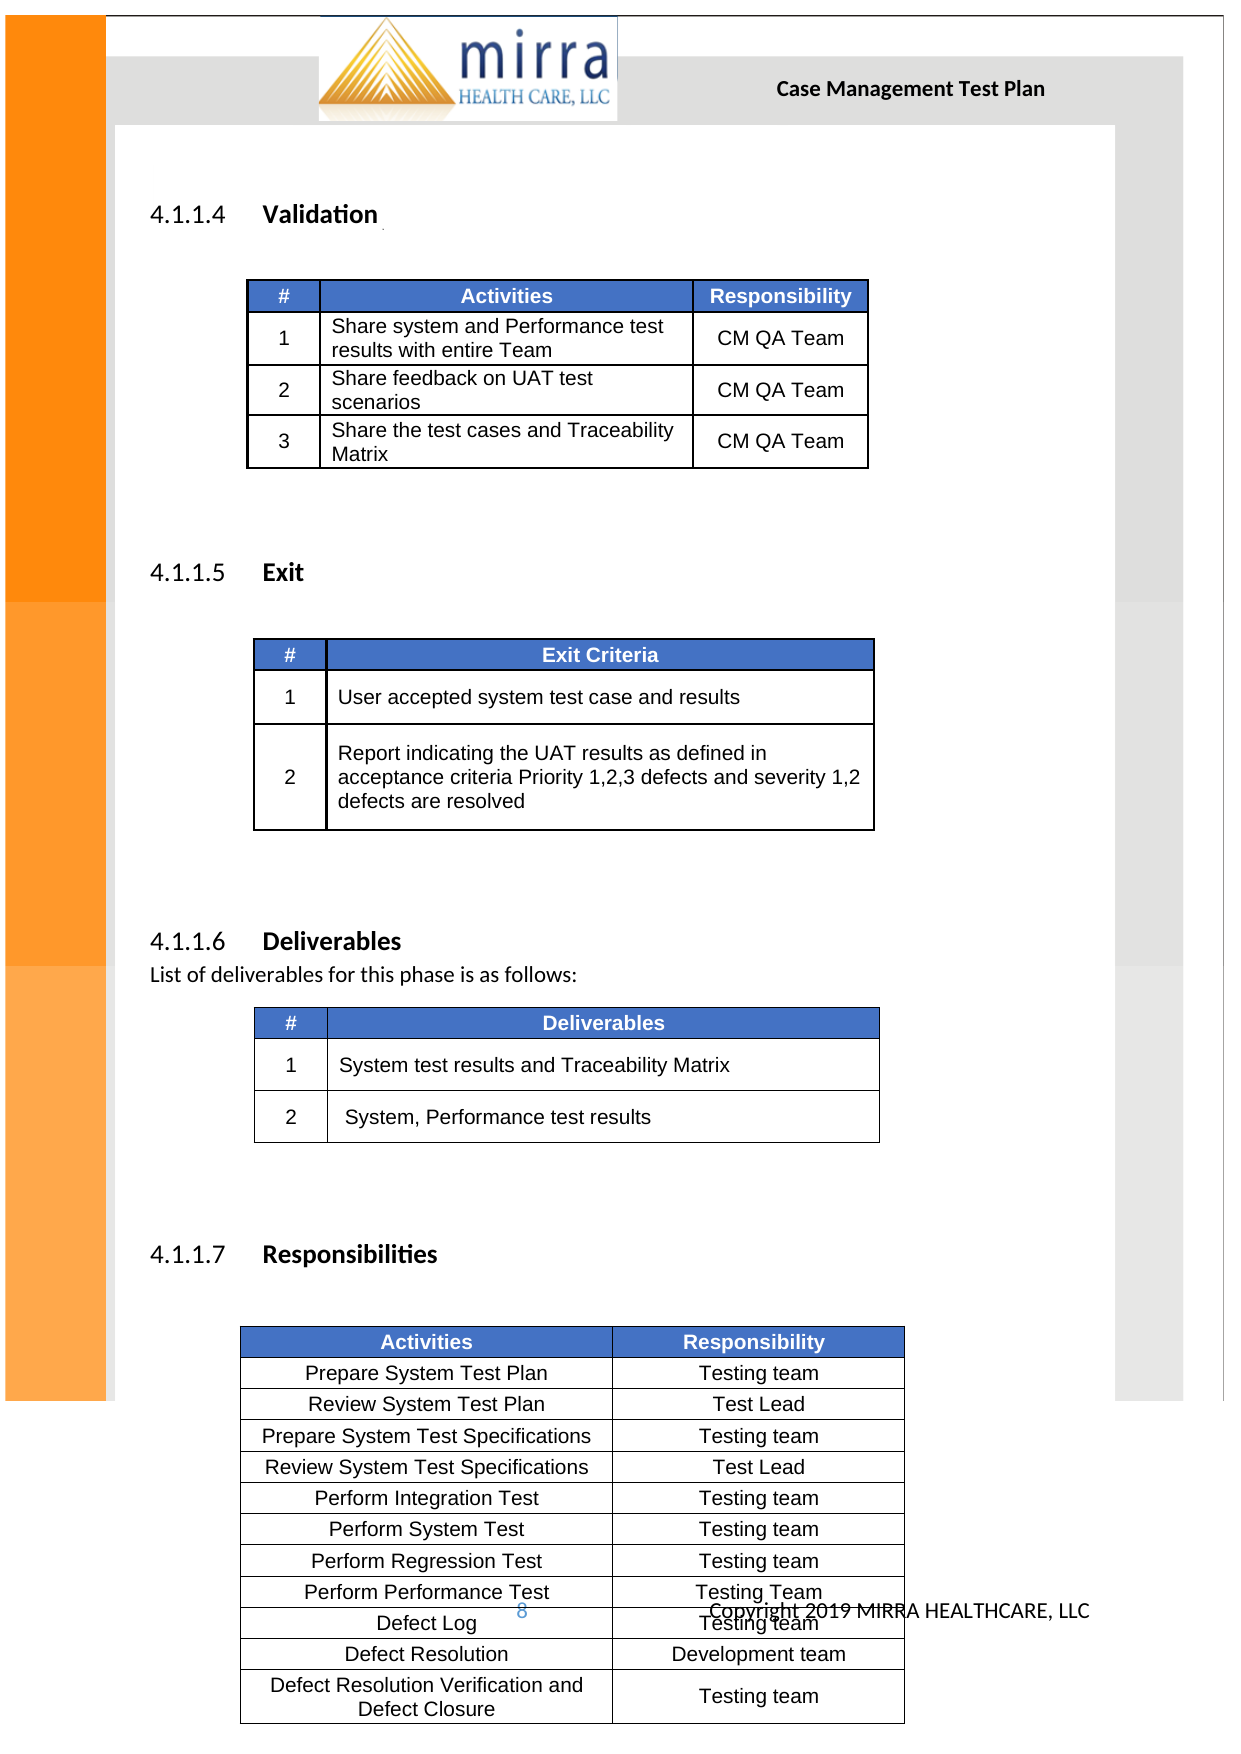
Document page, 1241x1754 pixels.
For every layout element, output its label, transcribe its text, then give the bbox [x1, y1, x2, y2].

table_cell Share the test cases and Traceability Matrix [321, 416, 692, 467]
table_cell Testing team [613, 1670, 904, 1722]
table_cell Share feedback on UAT test scenarios [321, 366, 692, 414]
table_cell Testing team [613, 1358, 904, 1388]
subtitle Exit [150, 556, 1090, 589]
table_cell Defect Resolution [241, 1639, 612, 1669]
table_header Activities [241, 1327, 612, 1357]
table_cell Report indicating the UAT results as defined in acceptance criteria Priority 1,2,3 defects and severity 1,2 defects are resolved [328, 725, 873, 829]
table_cell Testing team [613, 1545, 904, 1576]
table_cell Testing team [613, 1608, 904, 1638]
table_cell 2 [249, 366, 319, 414]
subtitle Deliverables [150, 924, 1090, 958]
table_cell 1 [255, 671, 325, 722]
table_cell Prepare System Test Specifications [241, 1420, 612, 1451]
table_header Activities [321, 281, 692, 311]
table_cell Share system and Performance test results with entire Team [321, 313, 692, 364]
table_cell Testing team [613, 1420, 904, 1451]
table_cell Perform Performance Test [241, 1577, 612, 1607]
table_cell Perform System Test [241, 1514, 612, 1544]
table_cell Prepare System Test Plan [241, 1358, 612, 1388]
table_header Responsibility [613, 1327, 904, 1357]
table_header # [255, 640, 325, 669]
table_header # [255, 1008, 327, 1038]
table_cell Perform Regression Test [241, 1545, 612, 1576]
table_cell Defect Resolution Verification and Defect Closure [241, 1670, 612, 1722]
table_cell 2 [255, 725, 325, 829]
table_cell Development team [613, 1639, 904, 1669]
table_cell 2 [255, 1091, 327, 1142]
table_header Deliverables [328, 1008, 879, 1038]
table_cell System test results and Traceability Matrix [328, 1039, 879, 1090]
table_cell Perform Integration Test [241, 1483, 612, 1513]
table_cell System, Performance test results [328, 1091, 879, 1142]
table_cell Review System Test Specifications [241, 1452, 612, 1482]
picture [5, 15, 1224, 1641]
table_cell Testing Team [613, 1577, 904, 1607]
table_cell Testing team [613, 1483, 904, 1513]
subtitle Responsibilities [150, 1237, 1090, 1270]
table_cell Review System Test Plan [241, 1389, 612, 1419]
table_cell 3 [249, 416, 319, 467]
table_cell CM QA Team [694, 313, 867, 364]
table_cell CM QA Team [694, 416, 867, 467]
table_cell 1 [255, 1039, 327, 1090]
table_cell User accepted system test case and results [328, 671, 873, 722]
table_cell Test Lead [613, 1452, 904, 1482]
text List of deliverables for this phase is as follows: [150, 960, 1090, 988]
table_cell CM QA Team [694, 366, 867, 414]
table_cell Testing team [613, 1514, 904, 1544]
table_header Responsibility [694, 281, 867, 311]
subtitle Validation [150, 197, 1090, 230]
table_cell Defect Log [241, 1608, 612, 1638]
table_header # [249, 281, 319, 311]
table_header Exit Criteria [328, 640, 873, 669]
table_cell 1 [249, 313, 319, 364]
table_cell Test Lead [613, 1389, 904, 1419]
